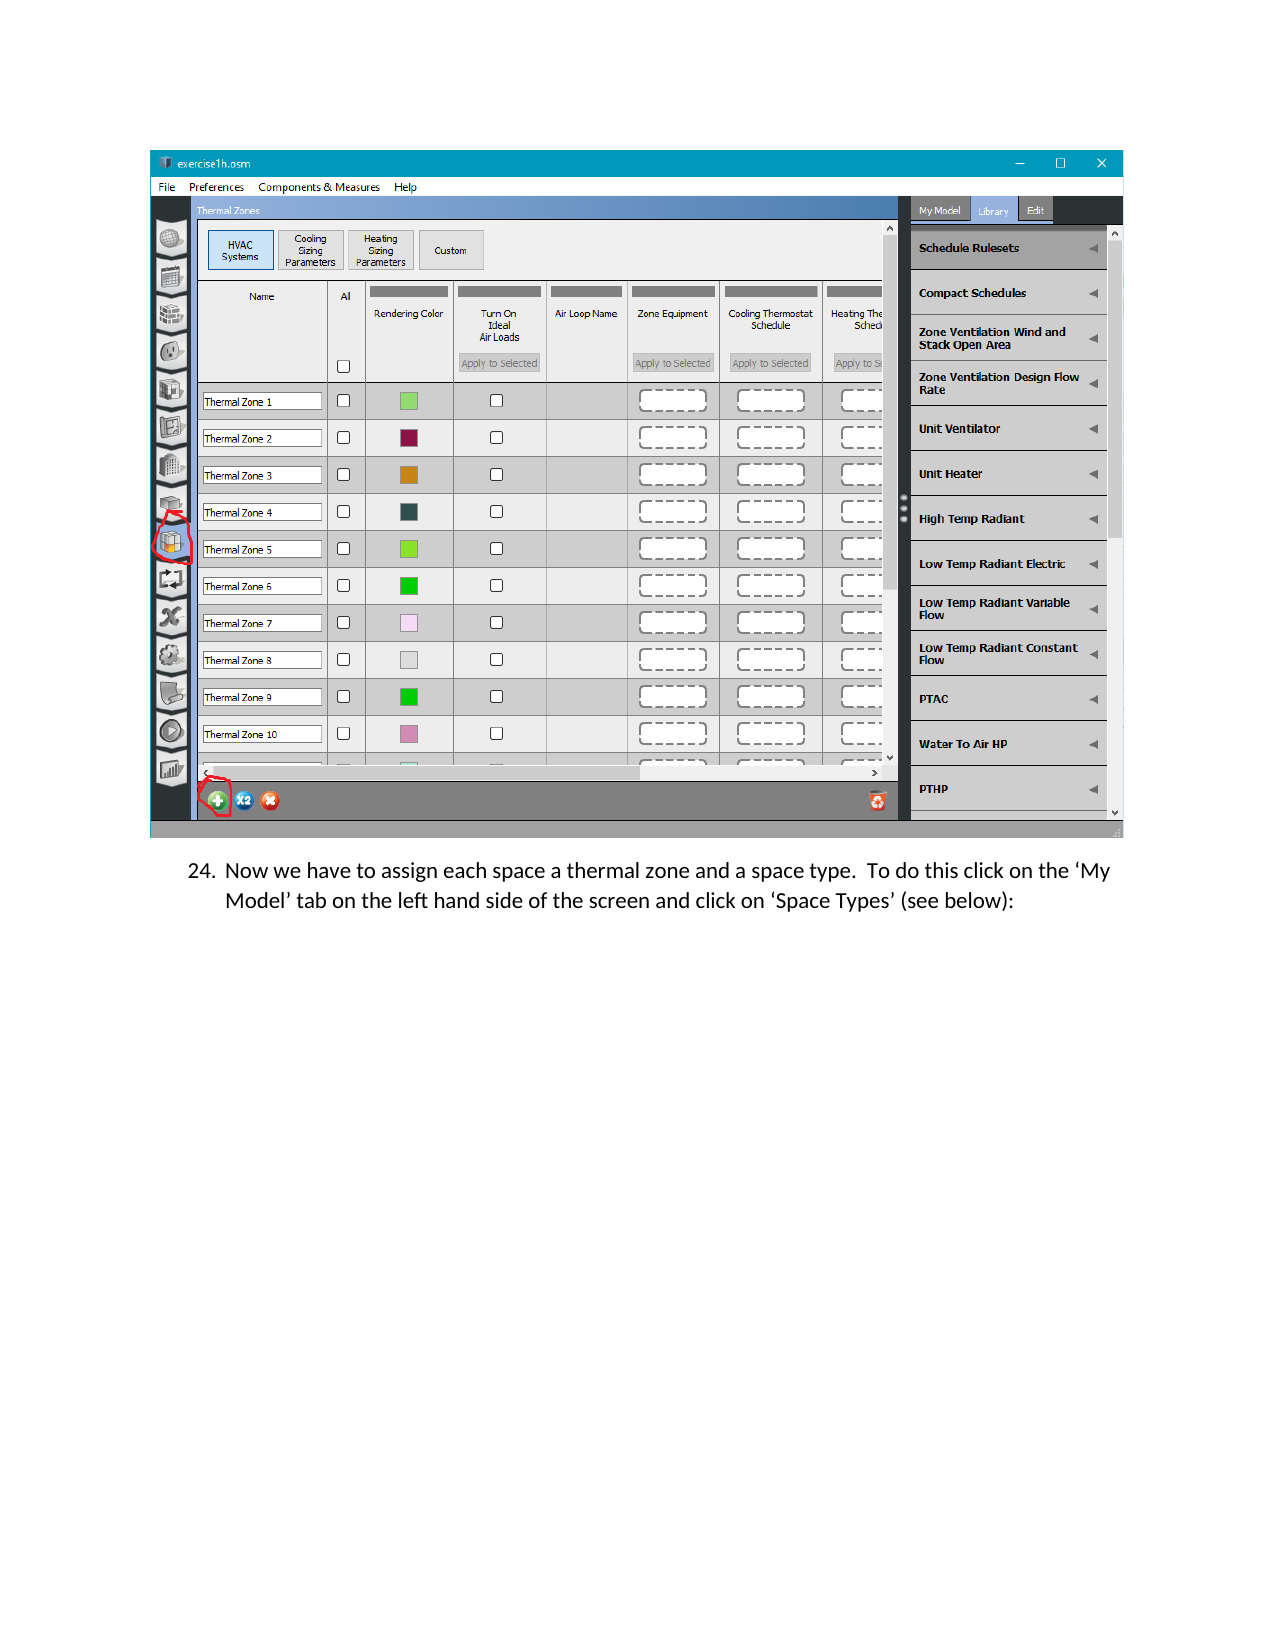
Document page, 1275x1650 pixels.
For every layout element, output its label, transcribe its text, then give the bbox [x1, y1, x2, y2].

picture [160, 157, 171, 167]
picture [150, 178, 1124, 838]
list Now we have to assign each space a thermal zone and a space type. To do this click on the ‘My Model’ tab on the left hand side of the screen and click on ‘Space Types’ (see below): [187, 856, 1125, 914]
